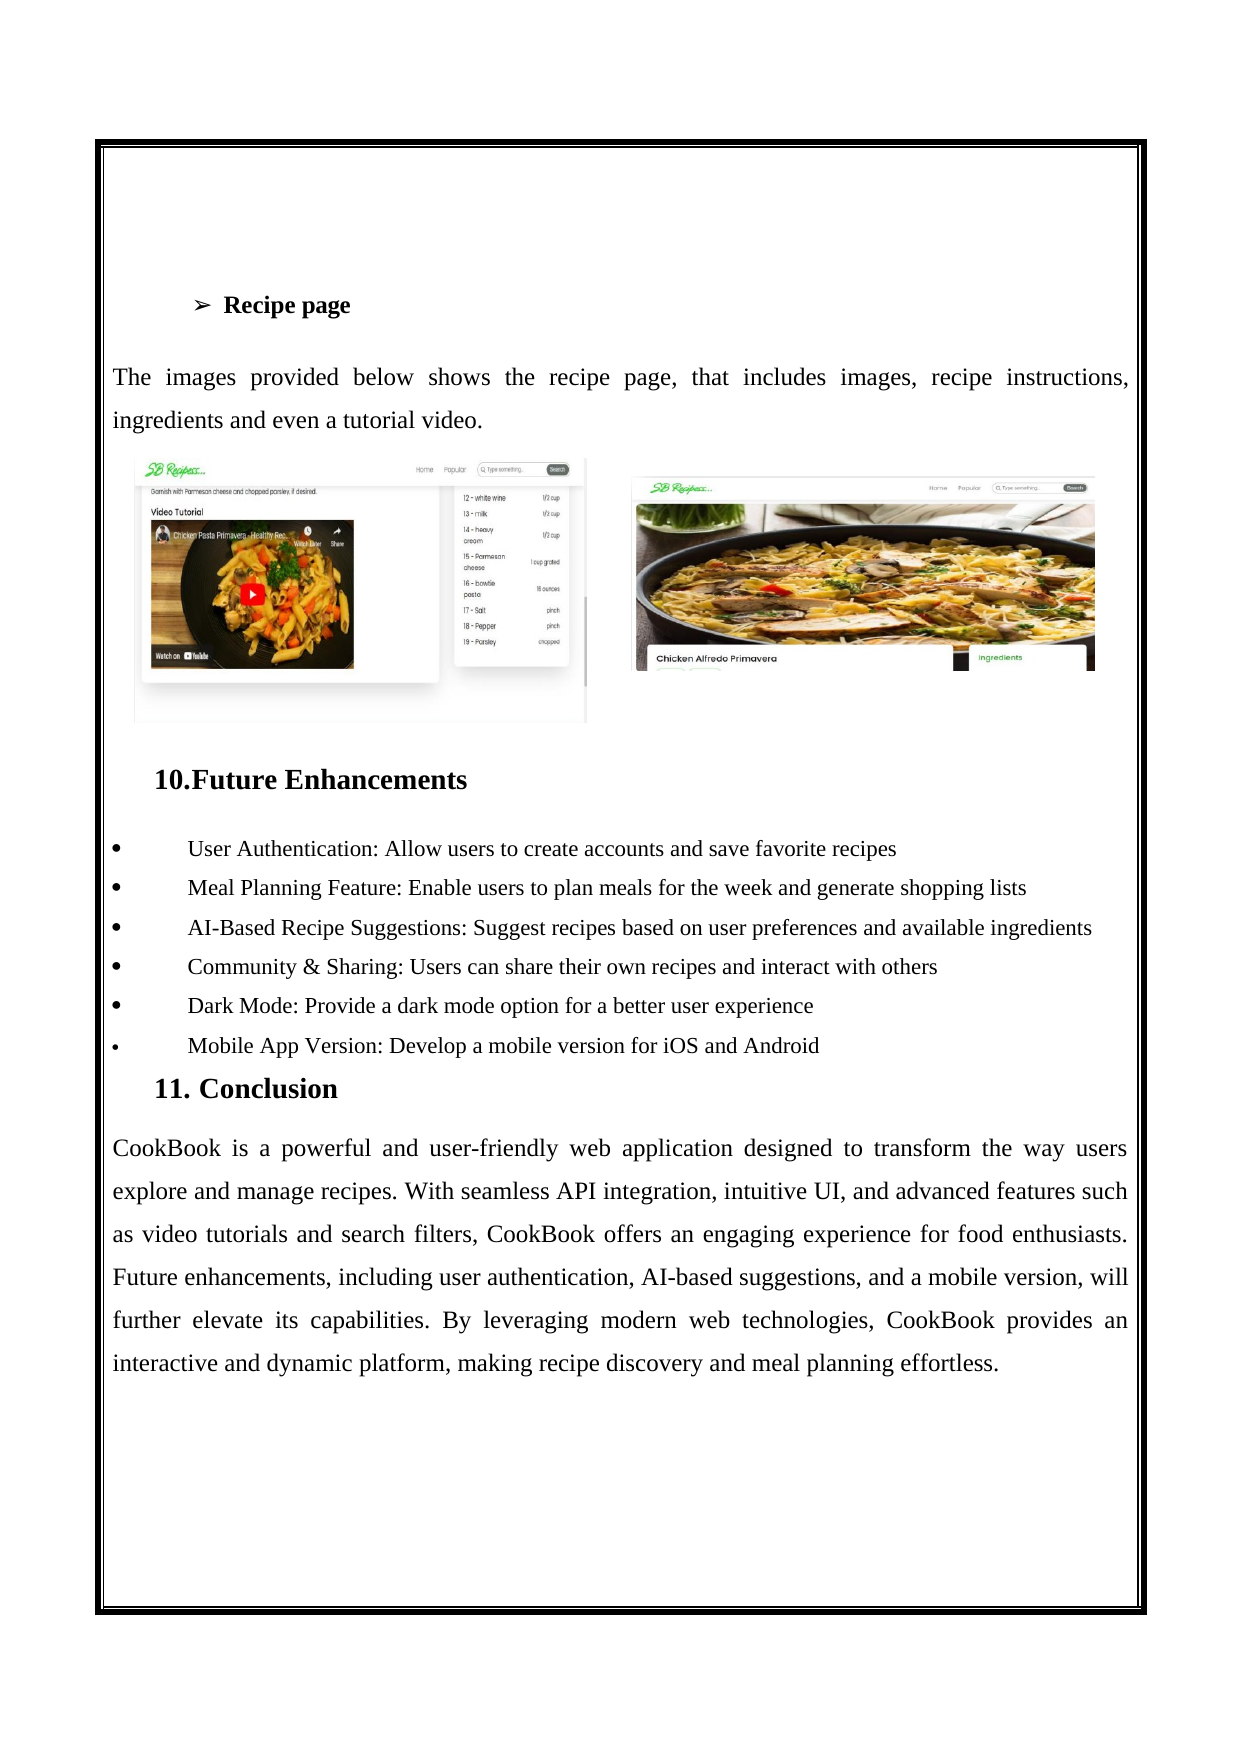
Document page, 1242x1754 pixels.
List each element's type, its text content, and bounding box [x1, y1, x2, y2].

list User Authentication: Allow users to create accounts and save favorite recipes [112, 834, 1129, 861]
list Dark Mode: Provide a dark mode option for a better user experience [112, 992, 1129, 1019]
list AI-Based Recipe Suggestions: Suggest recipes based on user preferences and available ingredients [112, 913, 1129, 940]
text CookBook is a powerful and user-friendly web application designed to transform the way users explore and manage recipes. With seamless API integration, intuitive UI, and advanced features such as video tutorials and search filters, CookBook offers an engaging experience for food enthusiasts. Future enhancements, including user authentication, AI-based suggestions, and a mobile version, will further elevate its capabilities. By leveraging modern web technologies, CookBook provides an interactive and dynamic platform, making recipe discovery and meal planning effortless. [112, 1133, 1129, 1377]
list Community & Sharing: Users can share their own recipes and interact with others [112, 953, 1129, 979]
text The images provided below shows the recipe page, that includes images, recipe instructions, ingredients and even a tutorial video. [112, 362, 1129, 434]
picture [631, 476, 1095, 671]
picture [134, 458, 587, 723]
list Conclusion [154, 1071, 1129, 1105]
list Mobile App Version: Develop a mobile version for iOS and Android [112, 1032, 1129, 1058]
list Meal Planning Feature: Enable users to plan meals for the week and generate shopping lists [112, 874, 1129, 900]
subtitle Recipe page [191, 286, 1129, 320]
